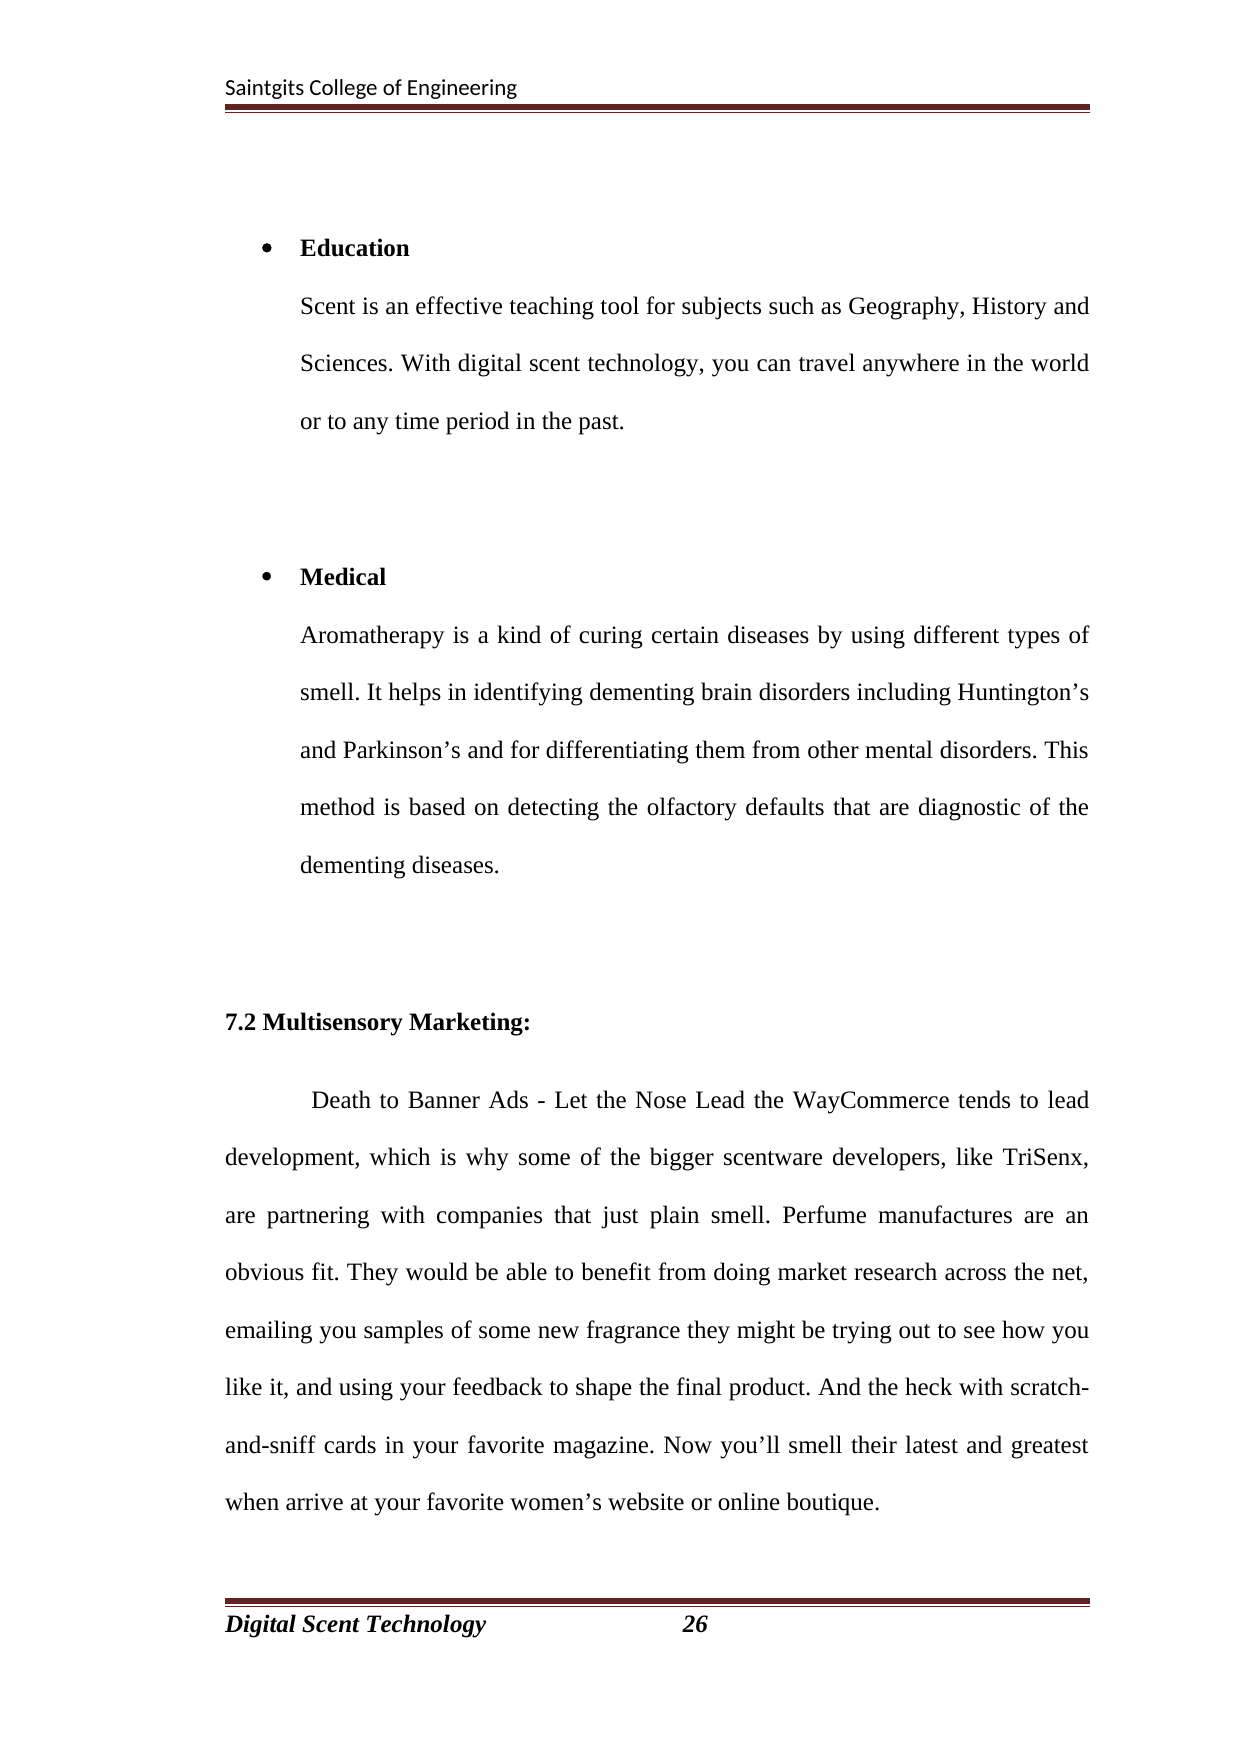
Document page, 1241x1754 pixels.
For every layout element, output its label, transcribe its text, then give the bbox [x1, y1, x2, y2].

list Medical [262, 562, 1090, 591]
list Scent is an effective teaching tool for subjects such as Geography, History and Sciences. With digital scent technology, you can travel anywhere in the world or to any time period in the past. [300, 291, 1090, 434]
list Aromatherapy is a kind of curing certain diseases by using different types of smell. It helps in identifying dementing brain disorders including Huntington’s and Parkinson’s and for differentiating them from other mental disorders. This method is based on detecting the olfactory defaults that are diagnostic of the dementing diseases. [300, 620, 1090, 879]
text Death to Banner Ads - Let the Nose Lead the WayCommerce tends to lead development, which is why some of the bigger scentware developers, like TriSenx, are partnering with companies that just plain smell. Perfume manufactures are an obvious fit. They would be able to benefit from doing market research across the net, emailing you samples of some new fragrance they might be trying out to see how you like it, and using your feedback to shape the final product. And the heck with scratch-and-sniff cards in your favorite magazine. Now you’ll smell their latest and greatest when arrive at your favorite women’s website or online boutique. [225, 1085, 1090, 1516]
list Education [262, 233, 1090, 262]
text 7.2 Multisensory Marketing: [225, 1007, 1090, 1035]
